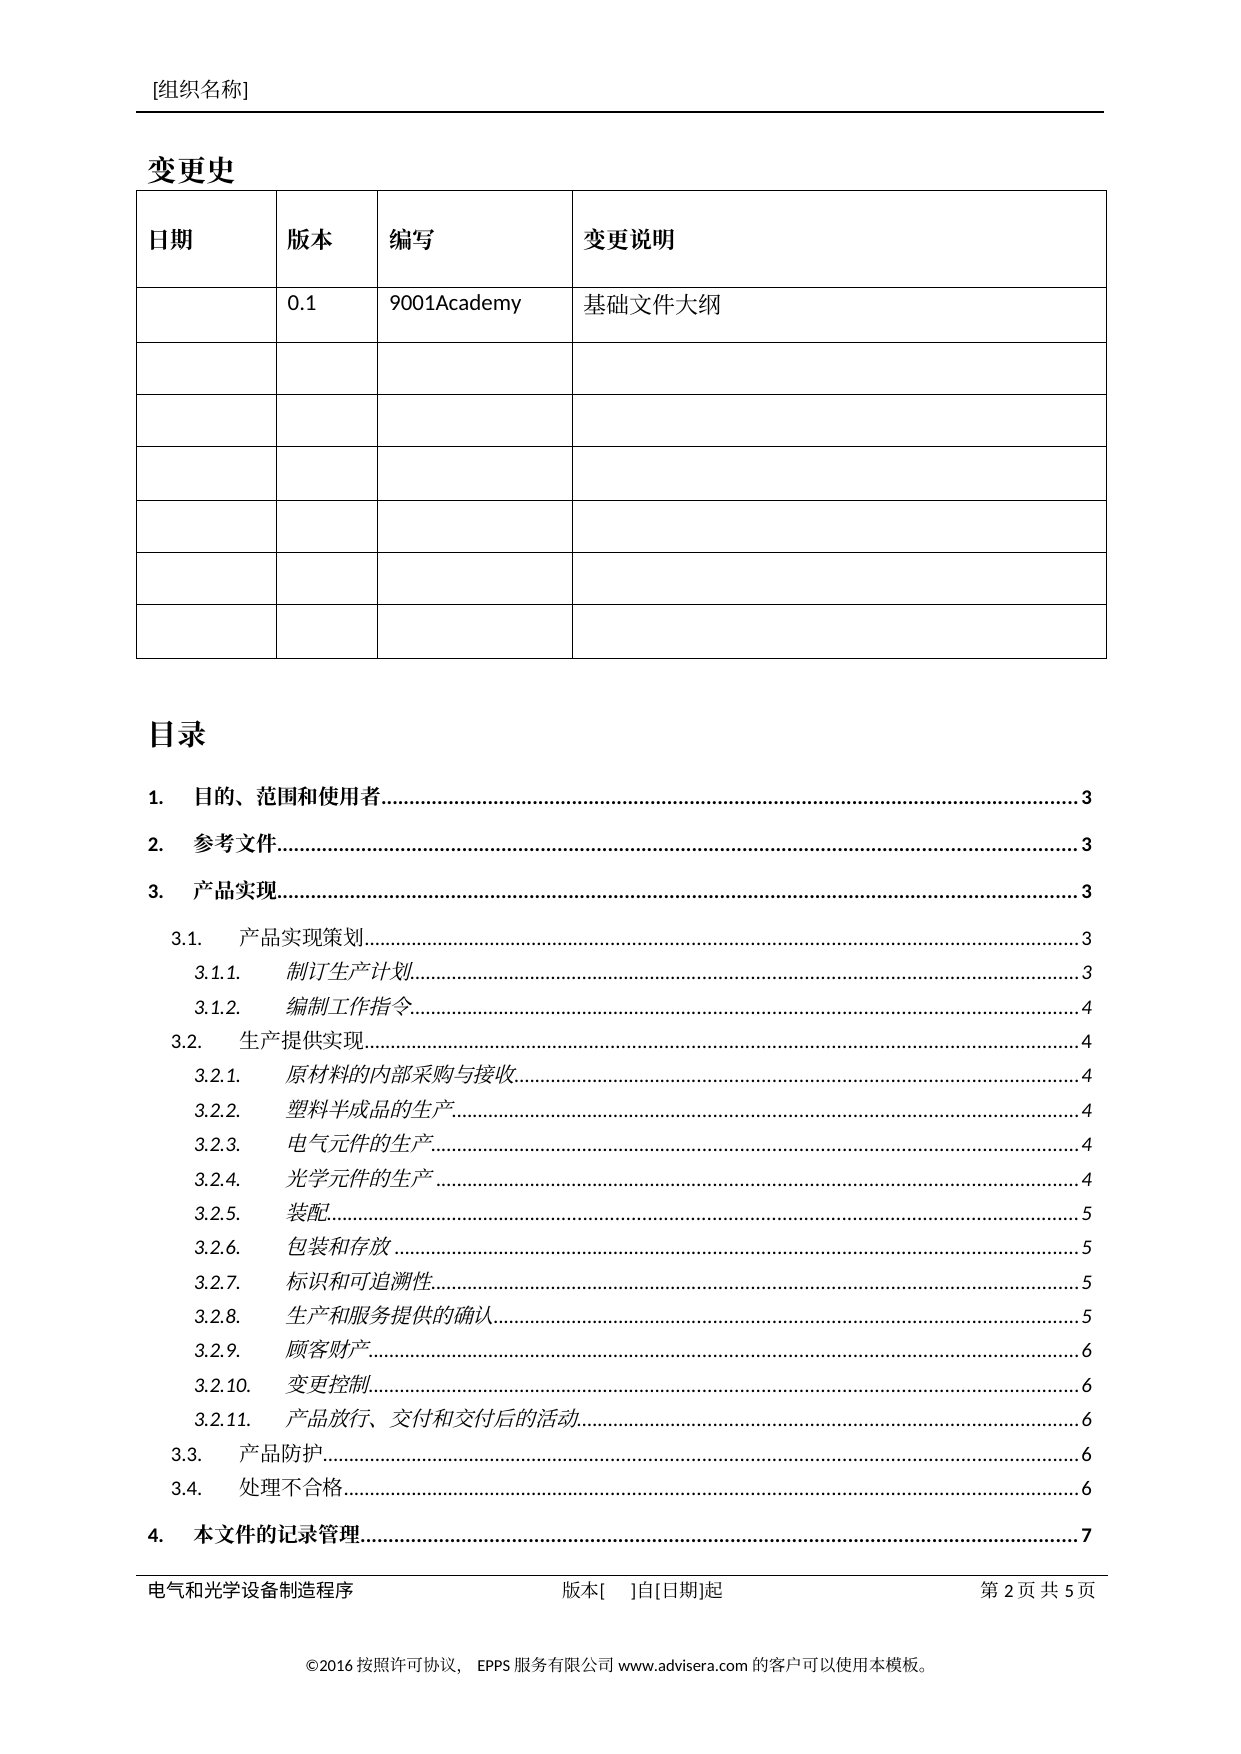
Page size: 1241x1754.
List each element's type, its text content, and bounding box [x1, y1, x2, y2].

table_cell [277, 553, 377, 604]
table_header 日期 [137, 191, 276, 287]
table_cell [573, 605, 1106, 658]
table_cell [277, 447, 377, 500]
table_cell [277, 343, 377, 394]
table_cell [378, 395, 572, 446]
text 1. 目的、范围和使用者 3 [148, 781, 1093, 811]
table_cell 0.1 [277, 288, 377, 342]
text 3.2.9. 顾客财产 6 [193, 1334, 1093, 1364]
text 3.2.1. 原材料的内部采购与接收 4 [193, 1059, 1093, 1089]
table_cell [378, 605, 572, 658]
text 4. 本文件的记录管理 7 [148, 1518, 1093, 1548]
table_cell [378, 553, 572, 604]
text 3.1. 产品实现策划 3 [171, 921, 1093, 951]
text 3.2.10. 变更控制 6 [193, 1368, 1093, 1398]
table_header 编写 [378, 191, 572, 287]
table_header 版本 [277, 191, 377, 287]
text 目录 [148, 712, 1093, 754]
table_header 变更说明 [573, 191, 1106, 287]
text 变更史 [148, 148, 1093, 189]
table_cell [573, 343, 1106, 394]
table_cell 9001Academy [378, 288, 572, 342]
text 3.2.6. 包装和存放 5 [193, 1231, 1093, 1261]
text 3.2.5. 装配 5 [193, 1196, 1093, 1226]
table_cell [573, 395, 1106, 446]
text 2. 参考文件 3 [148, 828, 1093, 858]
table_cell [277, 501, 377, 552]
table_cell [137, 447, 276, 500]
text 3.3. 产品防护 6 [171, 1437, 1093, 1467]
table_cell [137, 343, 276, 394]
text 3.1.2. 编制工作指令 4 [193, 990, 1093, 1020]
text 3.2.11. 产品放行、交付和交付后的活动 6 [193, 1403, 1093, 1433]
table_cell [137, 553, 276, 604]
table_cell [137, 605, 276, 658]
text 3.2.3. 电气元件的生产 4 [193, 1128, 1093, 1158]
text 3.1.1. 制订生产计划 3 [193, 956, 1093, 986]
text 3. 产品实现 3 [148, 874, 1093, 904]
text 3.2.4. 光学元件的生产 4 [193, 1162, 1093, 1192]
table_cell [137, 288, 276, 342]
table_cell [378, 343, 572, 394]
text 3.2.8. 生产和服务提供的确认 5 [193, 1299, 1093, 1329]
table_cell [277, 605, 377, 658]
table_cell [378, 501, 572, 552]
table_cell [573, 553, 1106, 604]
table_cell 基础文件大纲 [573, 288, 1106, 342]
text 3.4. 处理不合格 6 [171, 1471, 1093, 1501]
table_cell [277, 395, 377, 446]
table_cell [378, 447, 572, 500]
text 3.2.2. 塑料半成品的生产 4 [193, 1093, 1093, 1123]
table_cell [137, 501, 276, 552]
table_cell [573, 501, 1106, 552]
text 3.2.7. 标识和可追溯性 5 [193, 1265, 1093, 1295]
table_cell [573, 447, 1106, 500]
table_cell [137, 395, 276, 446]
text 3.2. 生产提供实现 4 [171, 1024, 1093, 1054]
